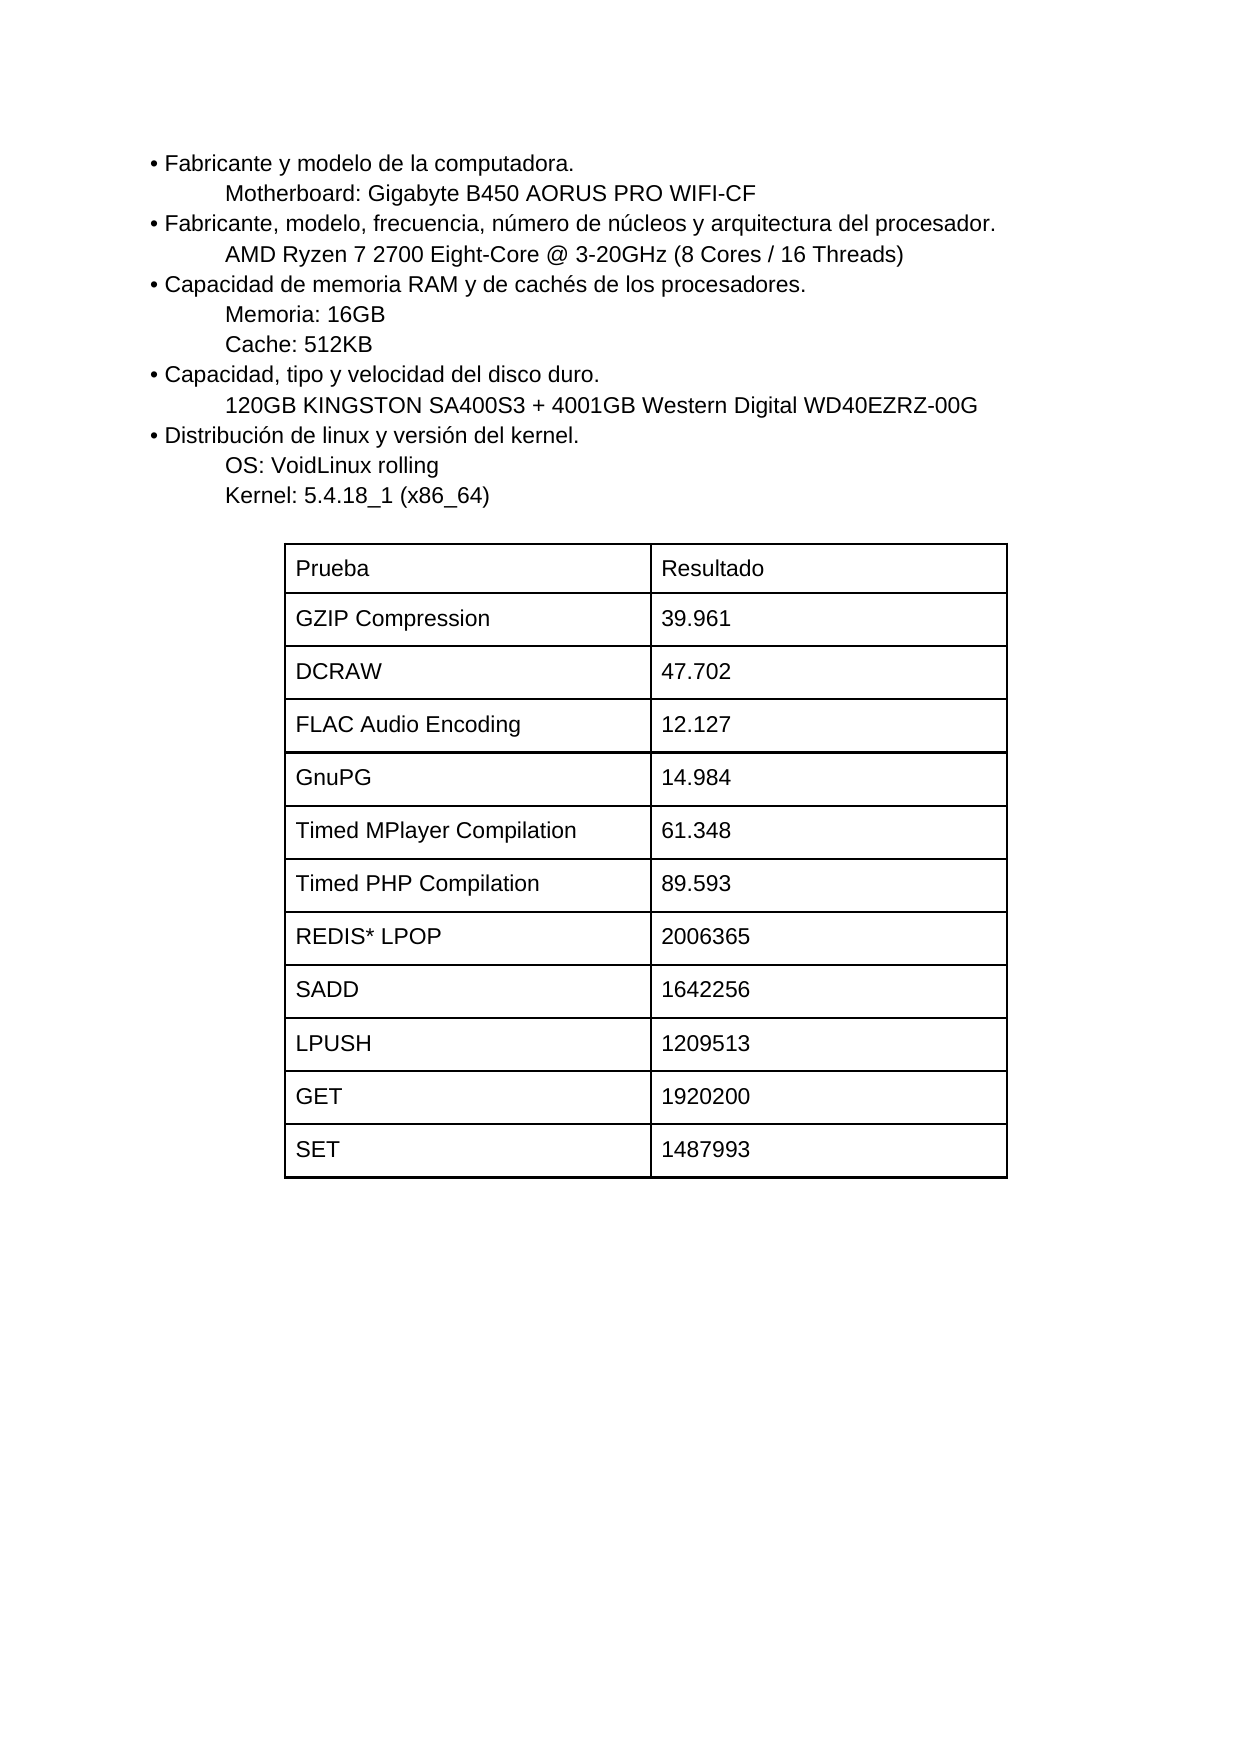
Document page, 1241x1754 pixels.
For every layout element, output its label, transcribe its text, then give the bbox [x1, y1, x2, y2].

table_cell SADD [286, 966, 650, 1017]
table_cell GET [286, 1072, 650, 1123]
text Memoria: 16GB [150, 301, 1090, 327]
table_cell SET [286, 1125, 650, 1176]
text Kernel: 5.4.18_1 (x86_64) [150, 482, 1090, 509]
table_cell 61.348 [652, 807, 1006, 858]
text • Fabricante, modelo, frecuencia, número de núcleos y arquitectura del procesador. [150, 210, 1090, 237]
text Motherboard: Gigabyte B450 AORUS PRO WIFI-CF [150, 180, 1090, 207]
table_cell 1920200 [652, 1072, 1006, 1123]
text 120GB KINGSTON SA400S3 + 4001GB Western Digital WD40EZRZ-00G [150, 392, 1090, 418]
text • Capacidad, tipo y velocidad del disco duro. [150, 361, 1090, 388]
table_cell 39.961 [652, 594, 1006, 645]
table_cell Timed PHP Compilation [286, 860, 650, 911]
text • Capacidad de memoria RAM y de cachés de los procesadores. [150, 271, 1090, 297]
table_cell GZIP Compression [286, 594, 650, 645]
text Cache: 512KB [150, 331, 1090, 358]
table_cell 47.702 [652, 647, 1006, 698]
table_cell 12.127 [652, 700, 1006, 751]
table_cell FLAC Audio Encoding [286, 700, 650, 751]
table_cell DCRAW [286, 647, 650, 698]
table_cell 1209513 [652, 1019, 1006, 1070]
text OS: VoidLinux rolling [150, 452, 1090, 478]
table_cell 89.593 [652, 860, 1006, 911]
text AMD Ryzen 7 2700 Eight-Core @ 3-20GHz (8 Cores / 16 Threads) [150, 241, 1090, 267]
table_cell 14.984 [652, 754, 1006, 804]
table_cell GnuPG [286, 754, 650, 804]
table_cell 2006365 [652, 913, 1006, 964]
table_cell Timed MPlayer Compilation [286, 807, 650, 858]
table_cell 1487993 [652, 1125, 1006, 1176]
text • Distribución de linux y versión del kernel. [150, 422, 1090, 448]
table_cell REDIS* LPOP [286, 913, 650, 964]
table_cell LPUSH [286, 1019, 650, 1070]
table_cell 1642256 [652, 966, 1006, 1017]
table_header Resultado [652, 545, 1006, 592]
table_header Prueba [286, 545, 650, 592]
text • Fabricante y modelo de la computadora. [150, 150, 1090, 176]
